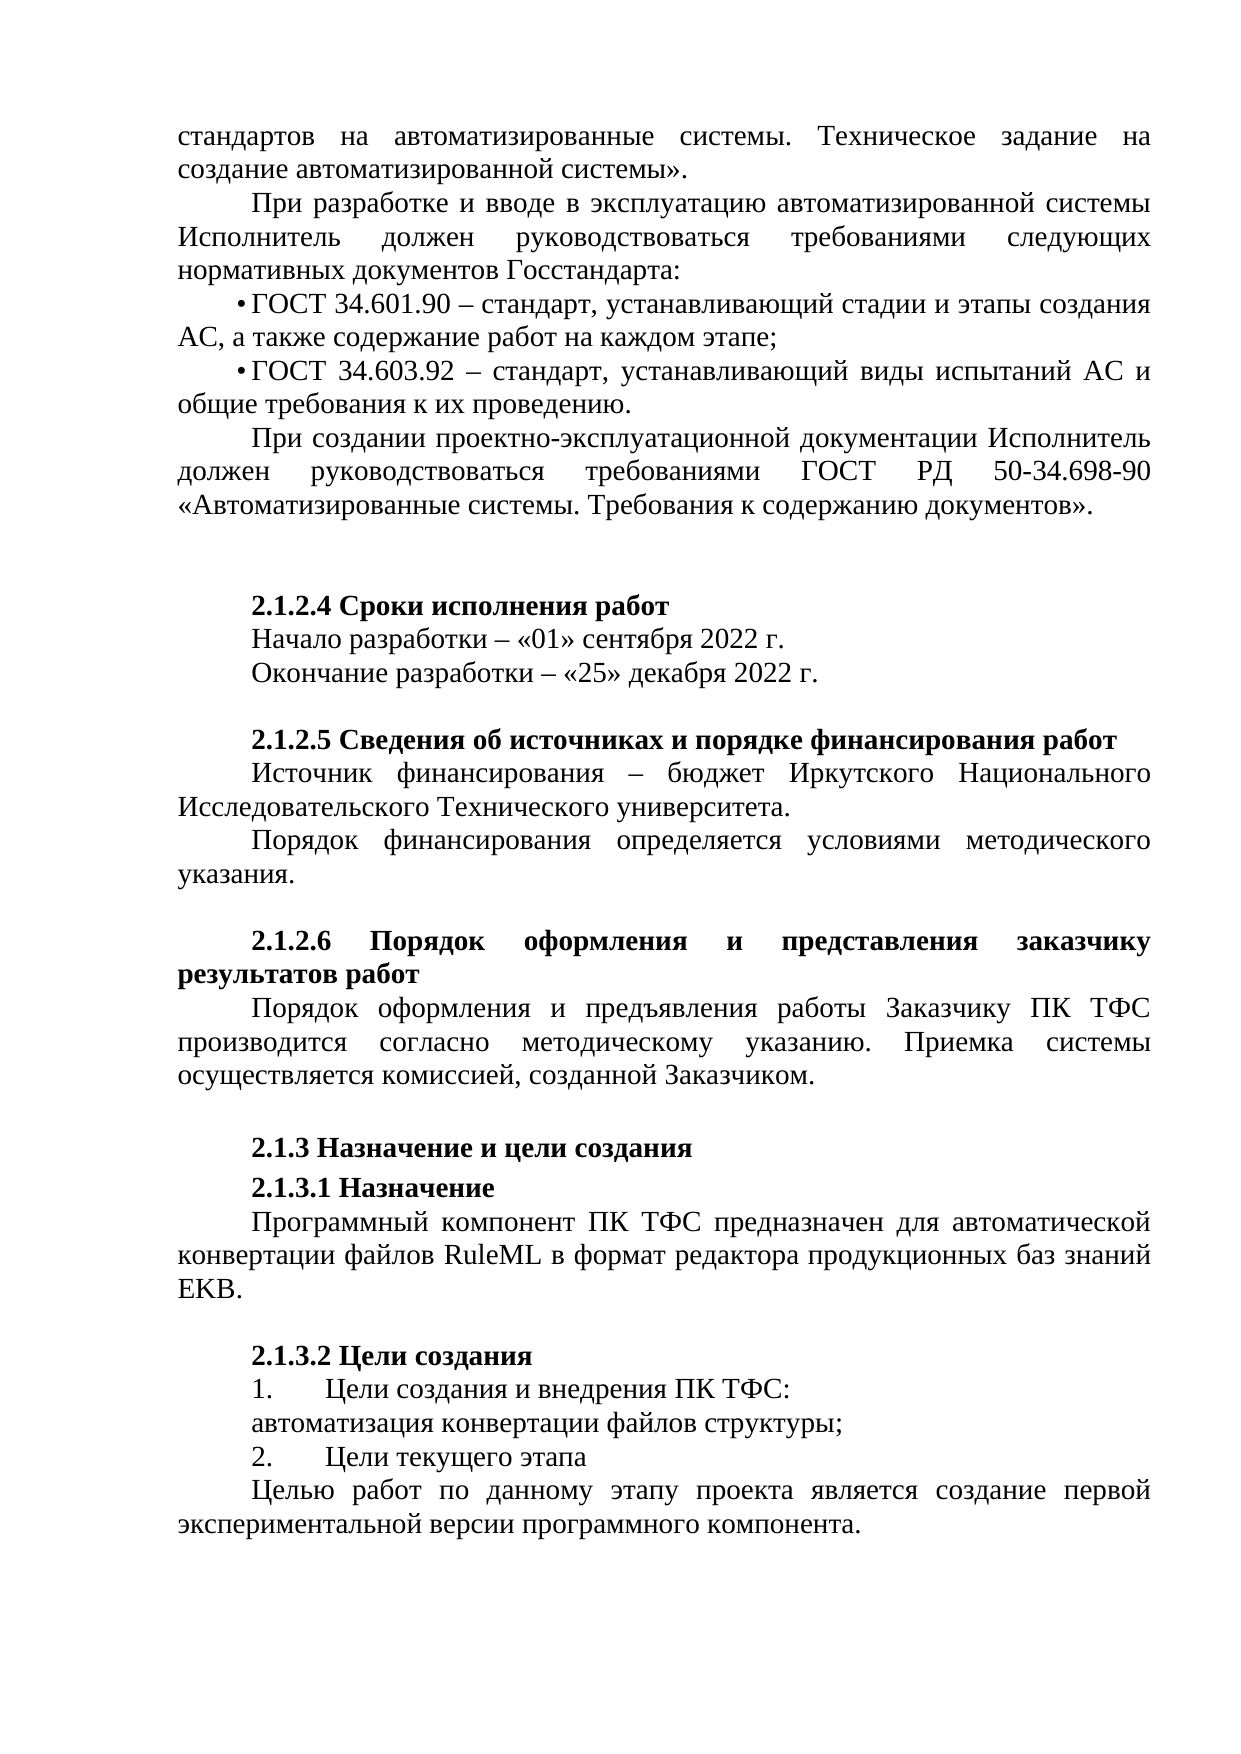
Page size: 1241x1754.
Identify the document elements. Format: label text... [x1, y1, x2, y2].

text Начало разработки – «01» сентября 2022 г. [177, 621, 1152, 655]
list Цели создания и внедрения ПК ТФС: [177, 1372, 1152, 1405]
text Целью работ по данному этапу проекта является создание первой экспериментальной версии программного компонента. [177, 1472, 1152, 1539]
list Цели текущего этапа [177, 1439, 1152, 1472]
text 2.1.3.2 Цели создания [177, 1338, 1152, 1372]
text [177, 118, 1152, 185]
text 2.1.2.4 Сроки исполнения работ [177, 588, 1152, 621]
text 2.1.2.5 Сведения об источниках и порядке финансирования работ [177, 722, 1152, 755]
list ГОСТ 34.603.92 – стандарт, устанавливающий виды испытаний АС и общие требования к их проведению. [177, 353, 1152, 420]
text Порядок финансирования определяется условиями методического указания. [177, 822, 1152, 889]
text При разработке и вводе в эксплуатацию автоматизированной системы Исполнитель должен руководствоваться требованиями следующих нормативных документов Госстандарта: [177, 185, 1152, 286]
list ГОСТ 34.601.90 – стандарт, устанавливающий стадии и этапы создания АС, а также содержание работ на каждом этапе; [177, 286, 1152, 353]
text Окончание разработки – «25» декабря 2022 г. [177, 655, 1152, 688]
text автоматизация конвертации файлов структуры; [177, 1405, 1152, 1439]
text 2.1.3.1 Назначение [177, 1170, 1152, 1204]
text 2.1.2.6 Порядок оформления и представления заказчику результатов работ [177, 923, 1152, 990]
text Программный компонент ПК ТФС предназначен для автоматической конвертации файлов RuleML в формат редактора продукционных баз знаний EKB. [177, 1204, 1152, 1304]
text Источник финансирования – бюджет Иркутского Национального Исследовательского Технического университета. [177, 755, 1152, 822]
text 2.1.3 Назначение и цели создания [177, 1131, 1152, 1164]
text Порядок оформления и предъявления работы Заказчику ПК ТФС производится согласно методическому указанию. Приемка системы осуществляется комиссией, созданной Заказчиком. [177, 990, 1152, 1091]
text При создании проектно-эксплуатационной документации Исполнитель должен руководствоваться требованиями ГОСТ РД 50-34.698-90 «Автоматизированные системы. Требования к содержанию документов». [177, 420, 1152, 521]
